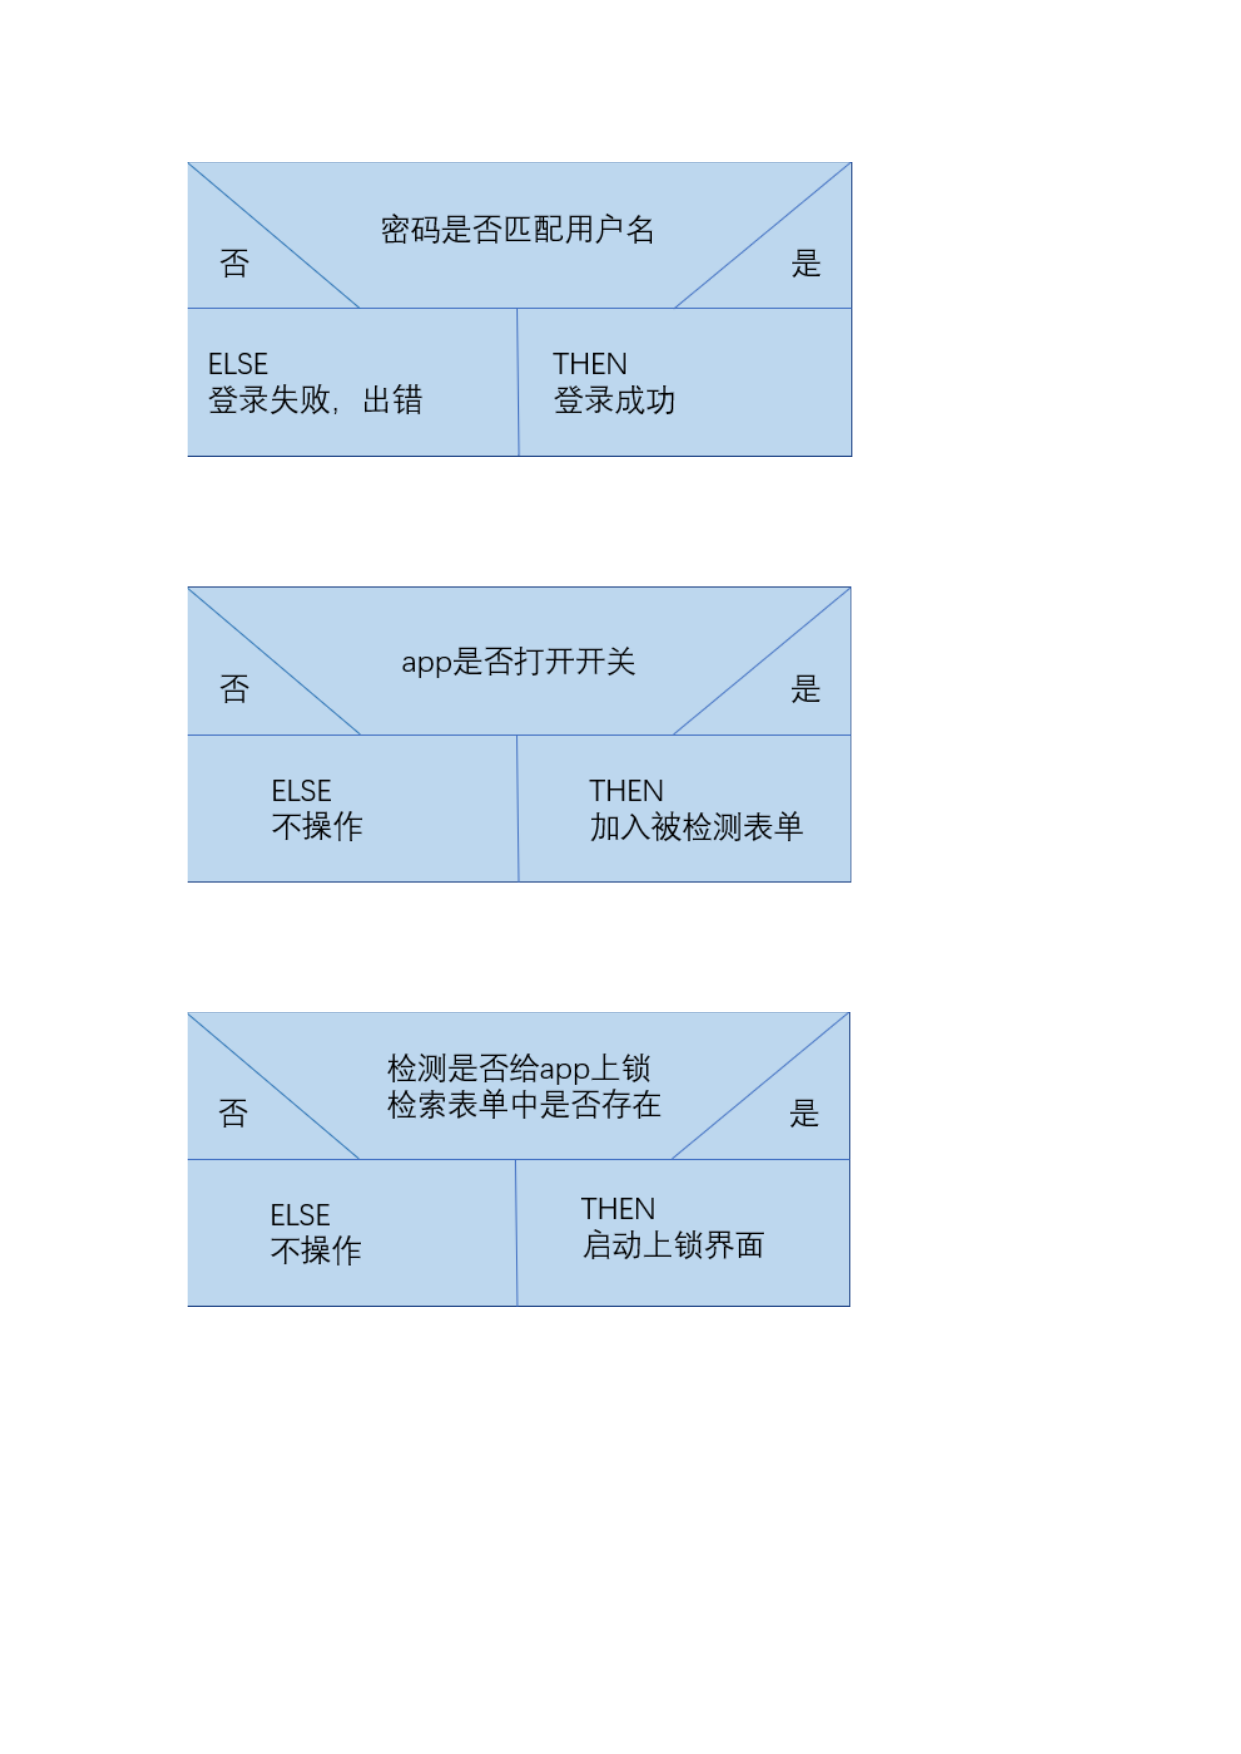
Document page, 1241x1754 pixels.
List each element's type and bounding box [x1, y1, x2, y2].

picture [187, 1012, 853, 1307]
picture [187, 162, 855, 457]
picture [187, 584, 852, 884]
